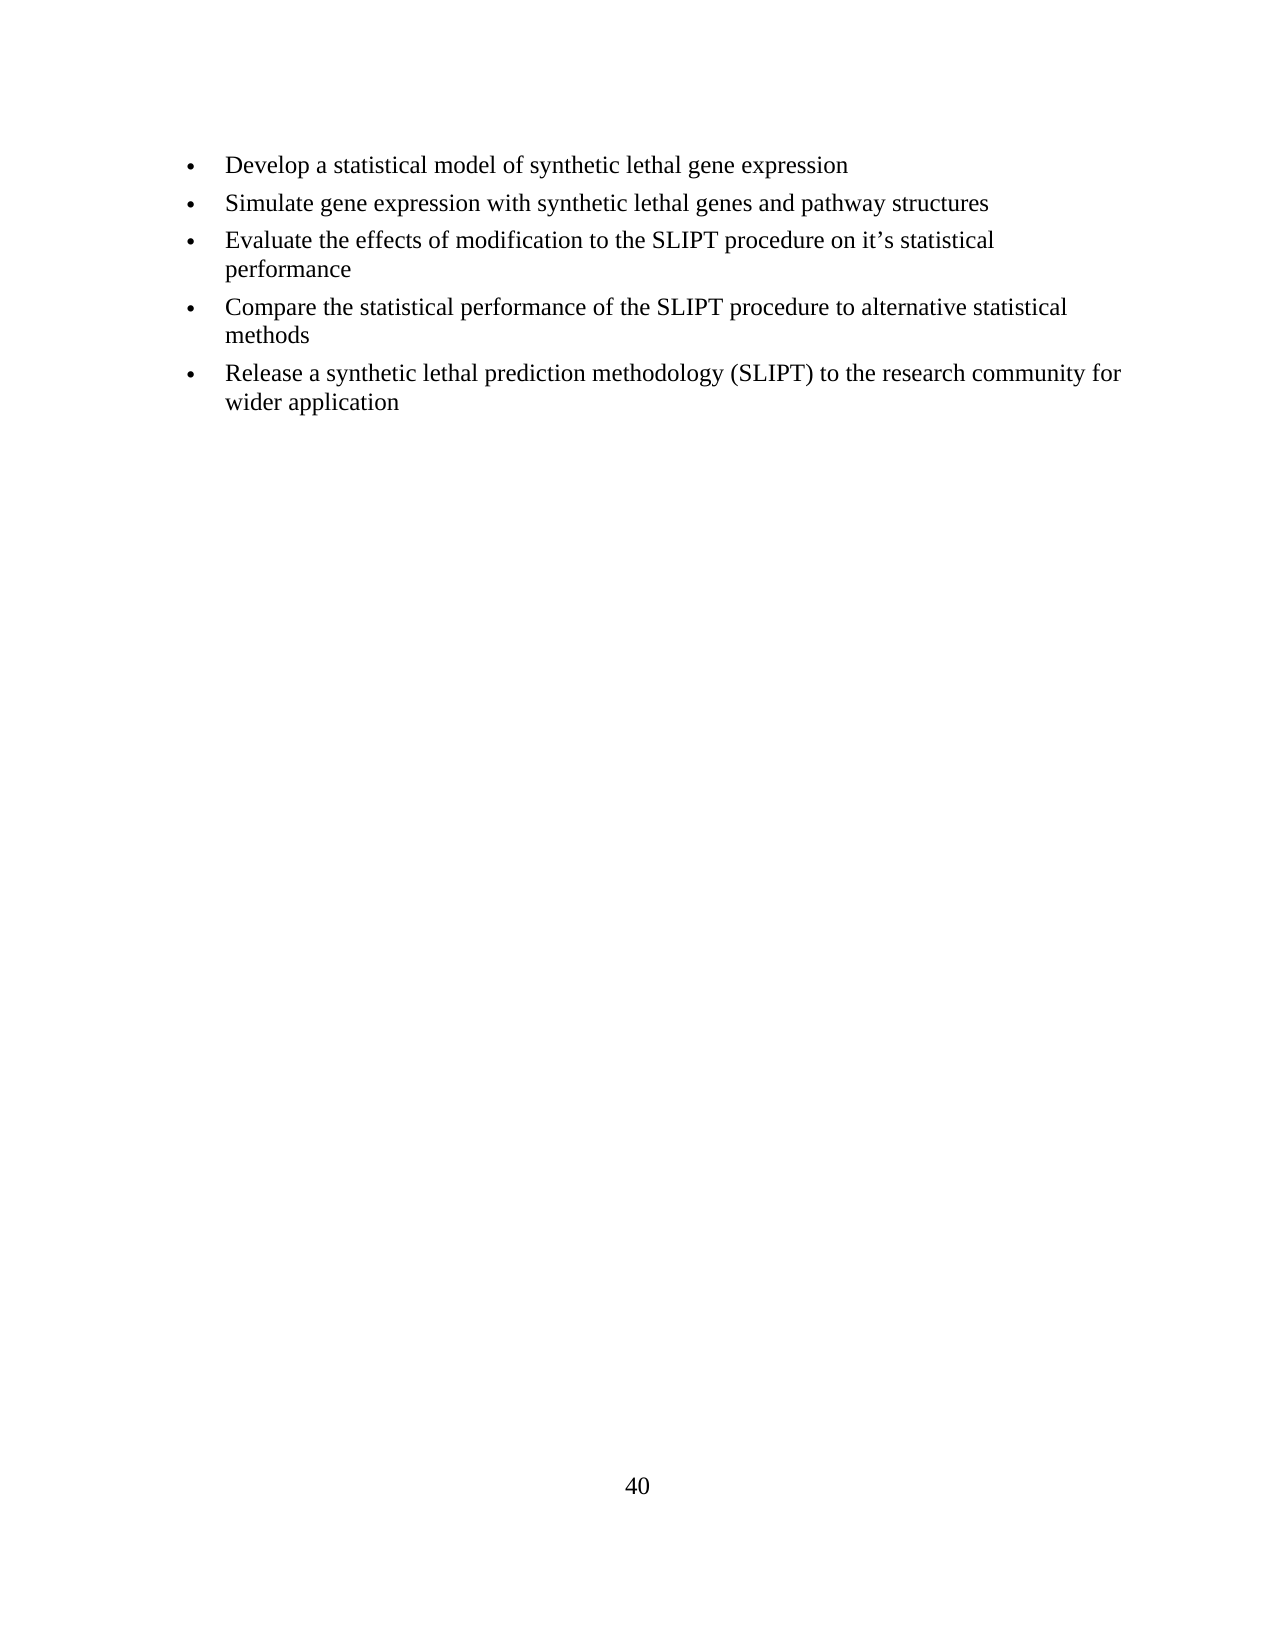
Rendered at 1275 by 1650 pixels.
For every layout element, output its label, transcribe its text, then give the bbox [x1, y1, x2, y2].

list Develop a statistical model of synthetic lethal gene expression [187, 150, 1125, 179]
list Compare the statistical performance of the SLIPT procedure to alternative statistical methods [187, 292, 1125, 349]
list Simulate gene expression with synthetic lethal genes and pathway structures [187, 188, 1125, 216]
list Release a synthetic lethal prediction methodology (SLIPT) to the research community for wider application [187, 358, 1125, 416]
list Evaluate the effects of modification to the SLIPT procedure on it’s statistical performance [187, 225, 1125, 283]
